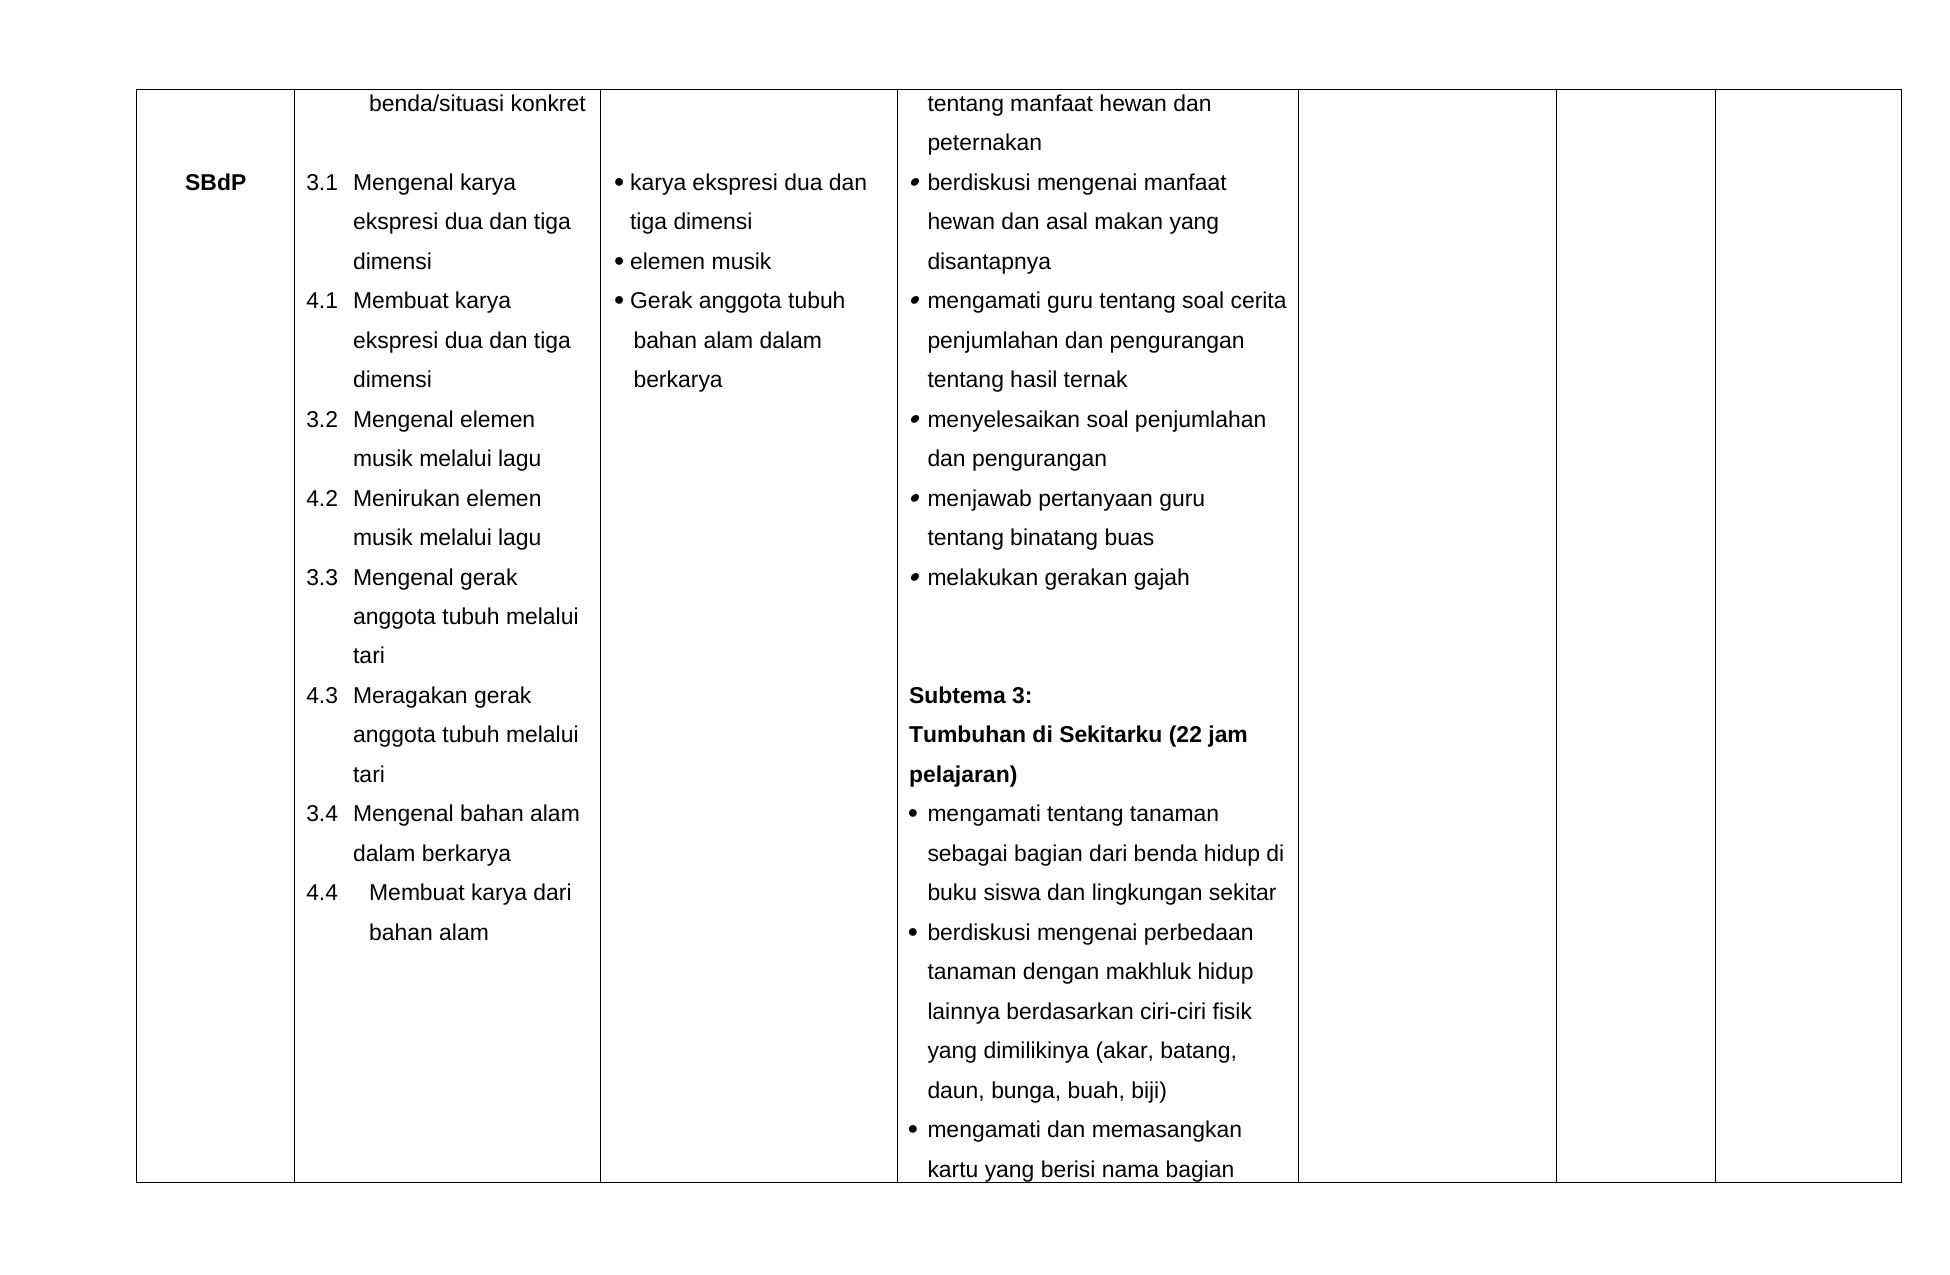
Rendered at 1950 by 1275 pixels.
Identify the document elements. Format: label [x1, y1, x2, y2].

table_cell [1716, 90, 1901, 1182]
table_cell [898, 90, 1298, 1182]
table_cell [295, 90, 600, 1182]
table_cell [1299, 90, 1556, 1182]
table_cell [1557, 90, 1715, 1182]
table_cell [601, 90, 897, 1182]
table_cell [137, 90, 294, 1182]
